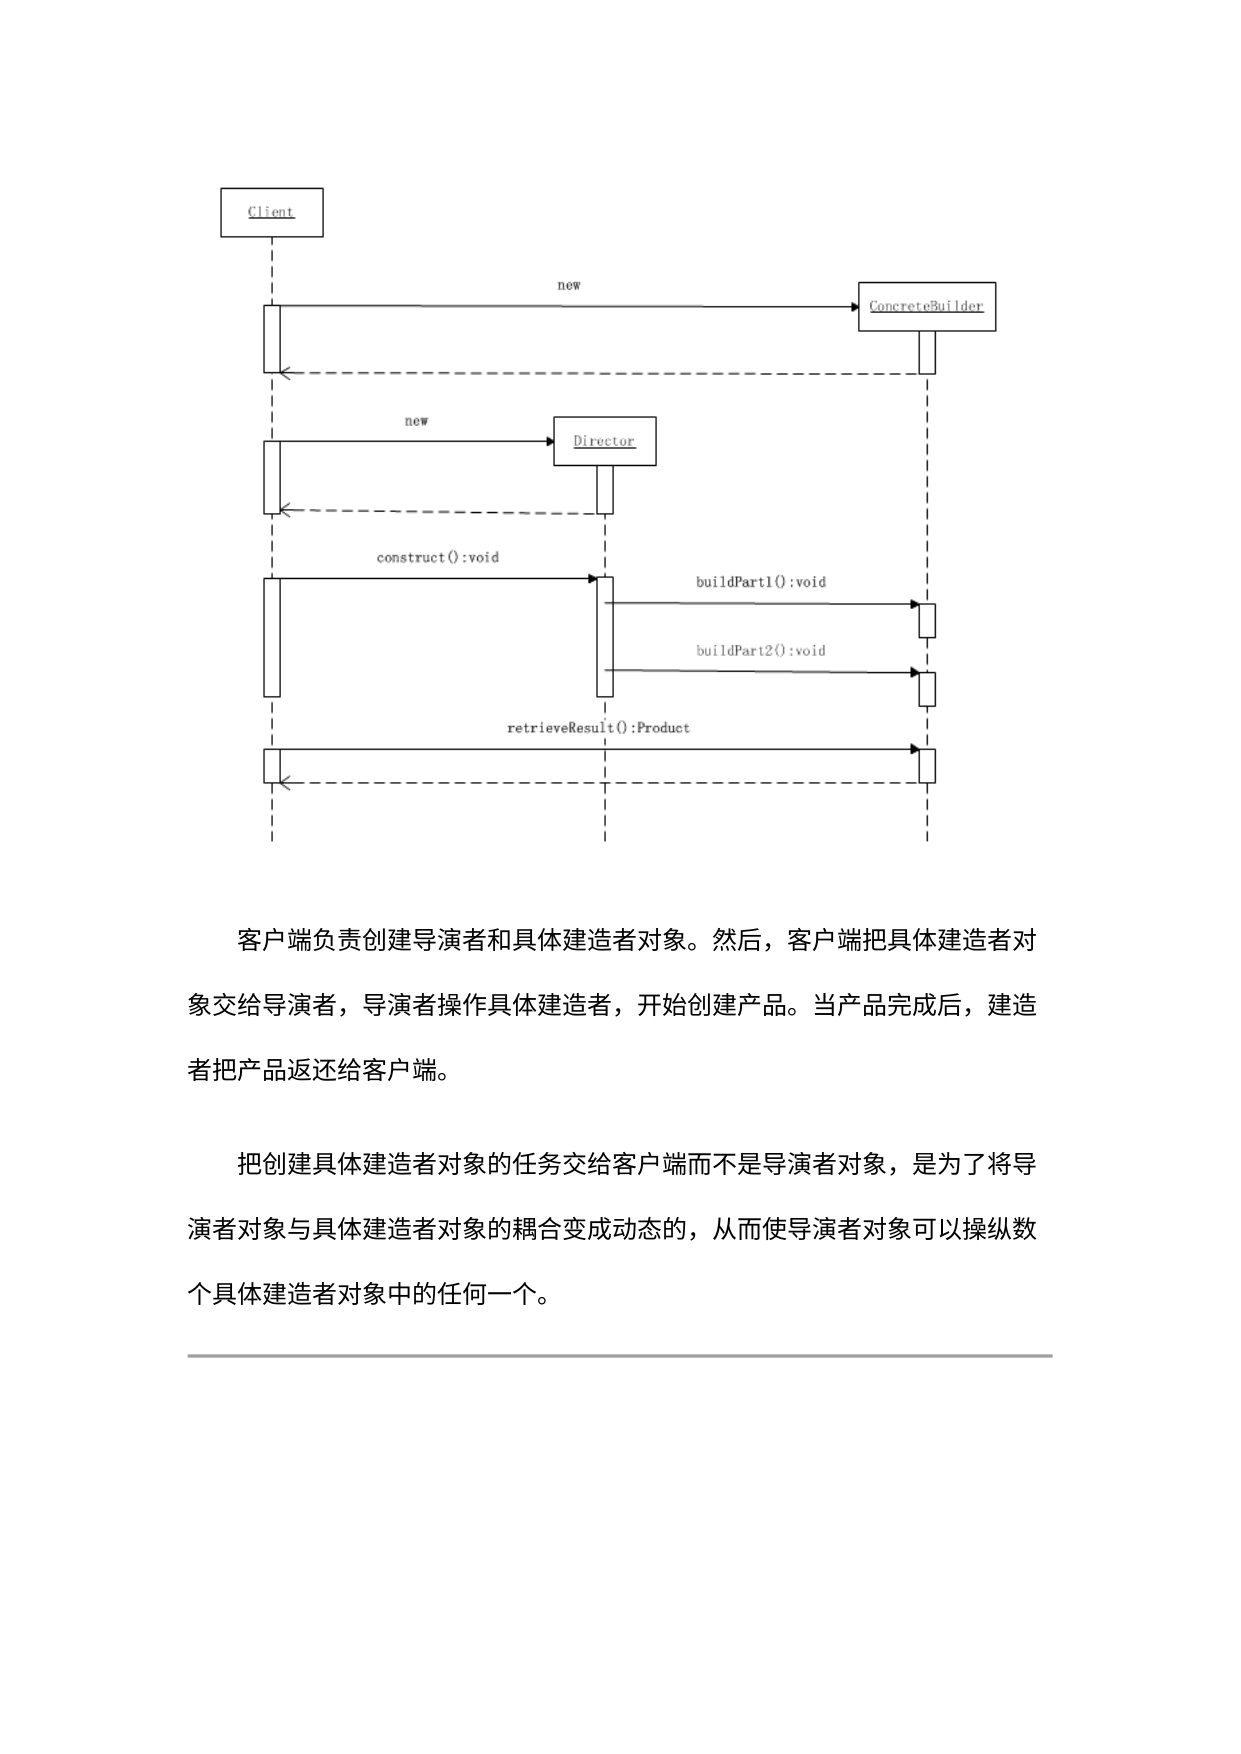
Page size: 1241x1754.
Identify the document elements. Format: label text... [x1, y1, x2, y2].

picture [187, 162, 1053, 851]
text 把创建具体建造者对象的任务交给客户端而不是导演者对象，是为了将导演者对象与具体建造者对象的耦合变成动态的，从而使导演者对象可以操纵数个具体建造者对象中的任何一个。 [187, 1130, 1053, 1325]
text 客户端负责创建导演者和具体建造者对象。然后，客户端把具体建造者对象交给导演者，导演者操作具体建造者，开始创建产品。当产品完成后，建造者把产品返还给客户端。 [187, 906, 1053, 1101]
